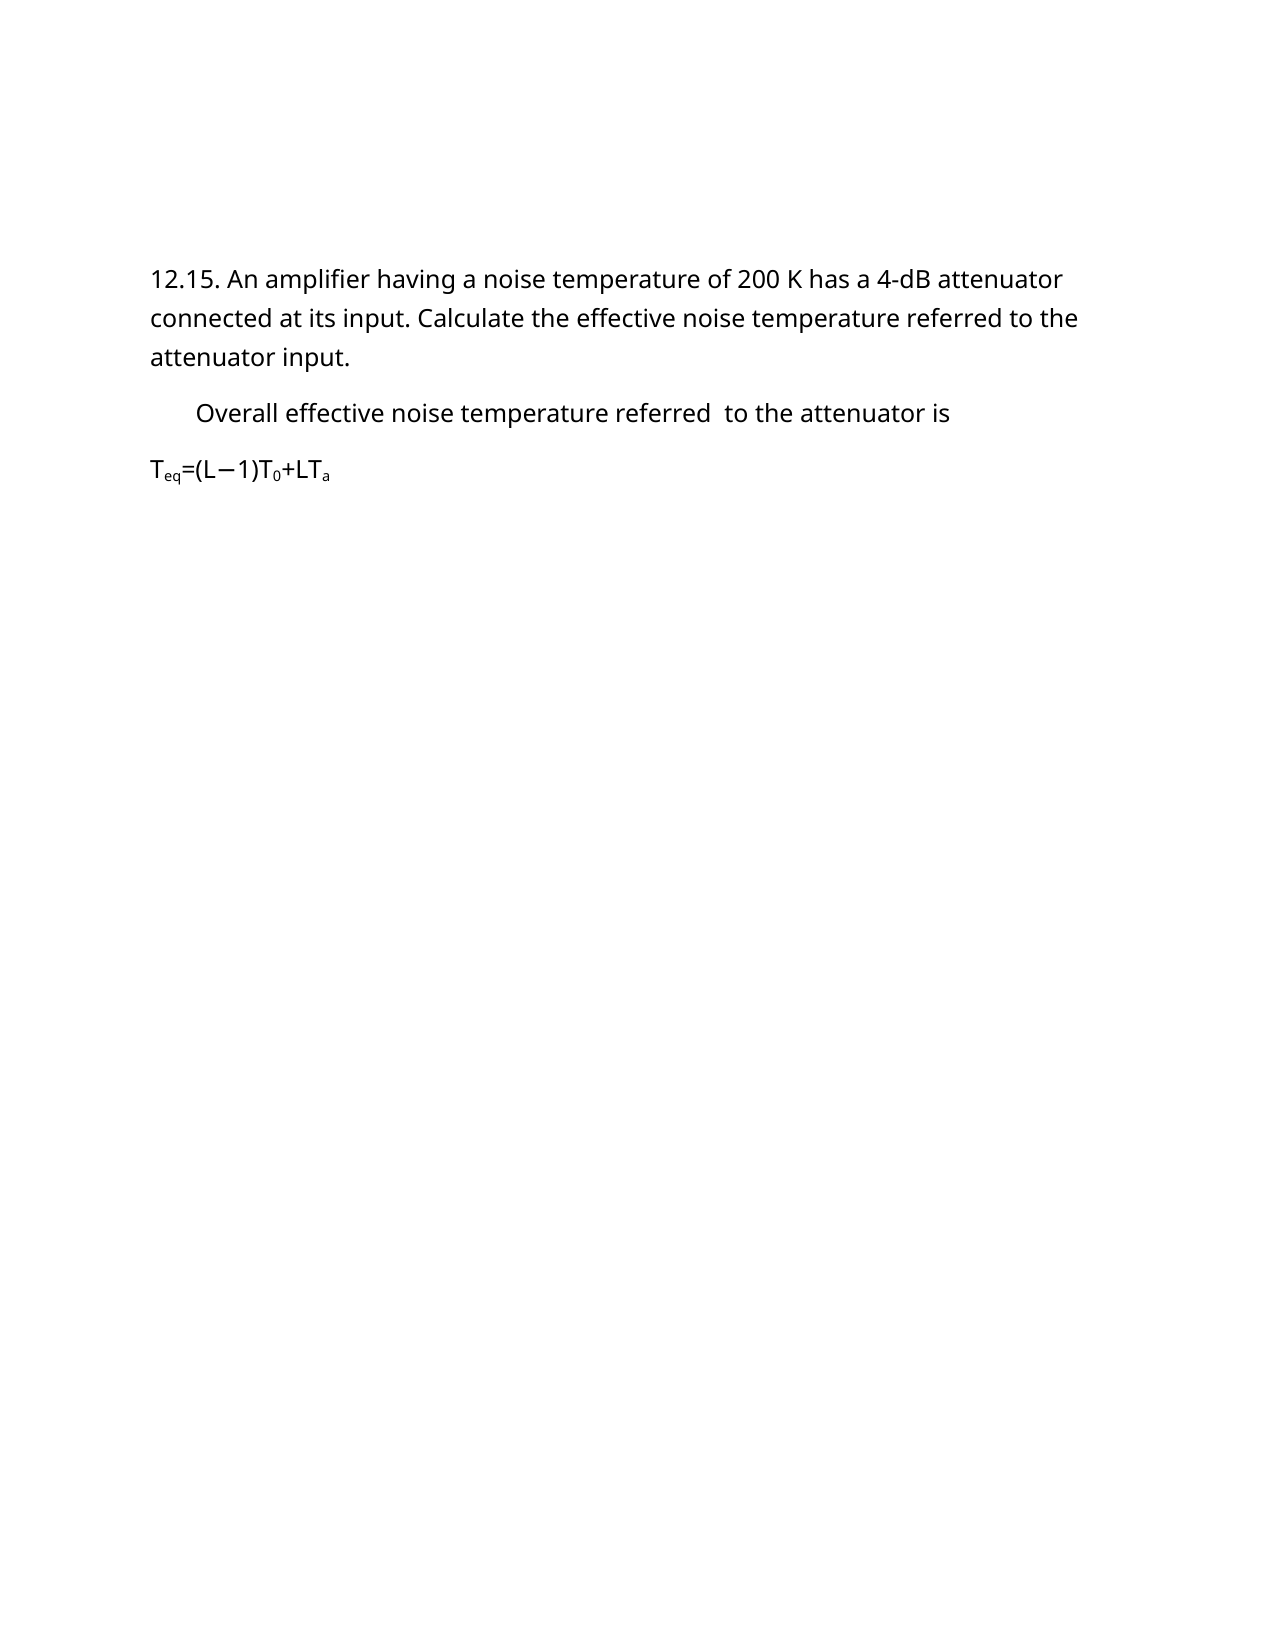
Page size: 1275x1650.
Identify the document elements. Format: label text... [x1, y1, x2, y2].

text Teq​=(L−1)T0​+LTa​ [150, 452, 1125, 486]
text 12.15. An amplifier having a noise temperature of 200 K has a 4-dB attenuator connected at its input. Calculate the effective noise temperature referred to the attenuator input. [150, 262, 1125, 374]
text Overall effective noise temperature referred to the attenuator is [150, 396, 1125, 430]
